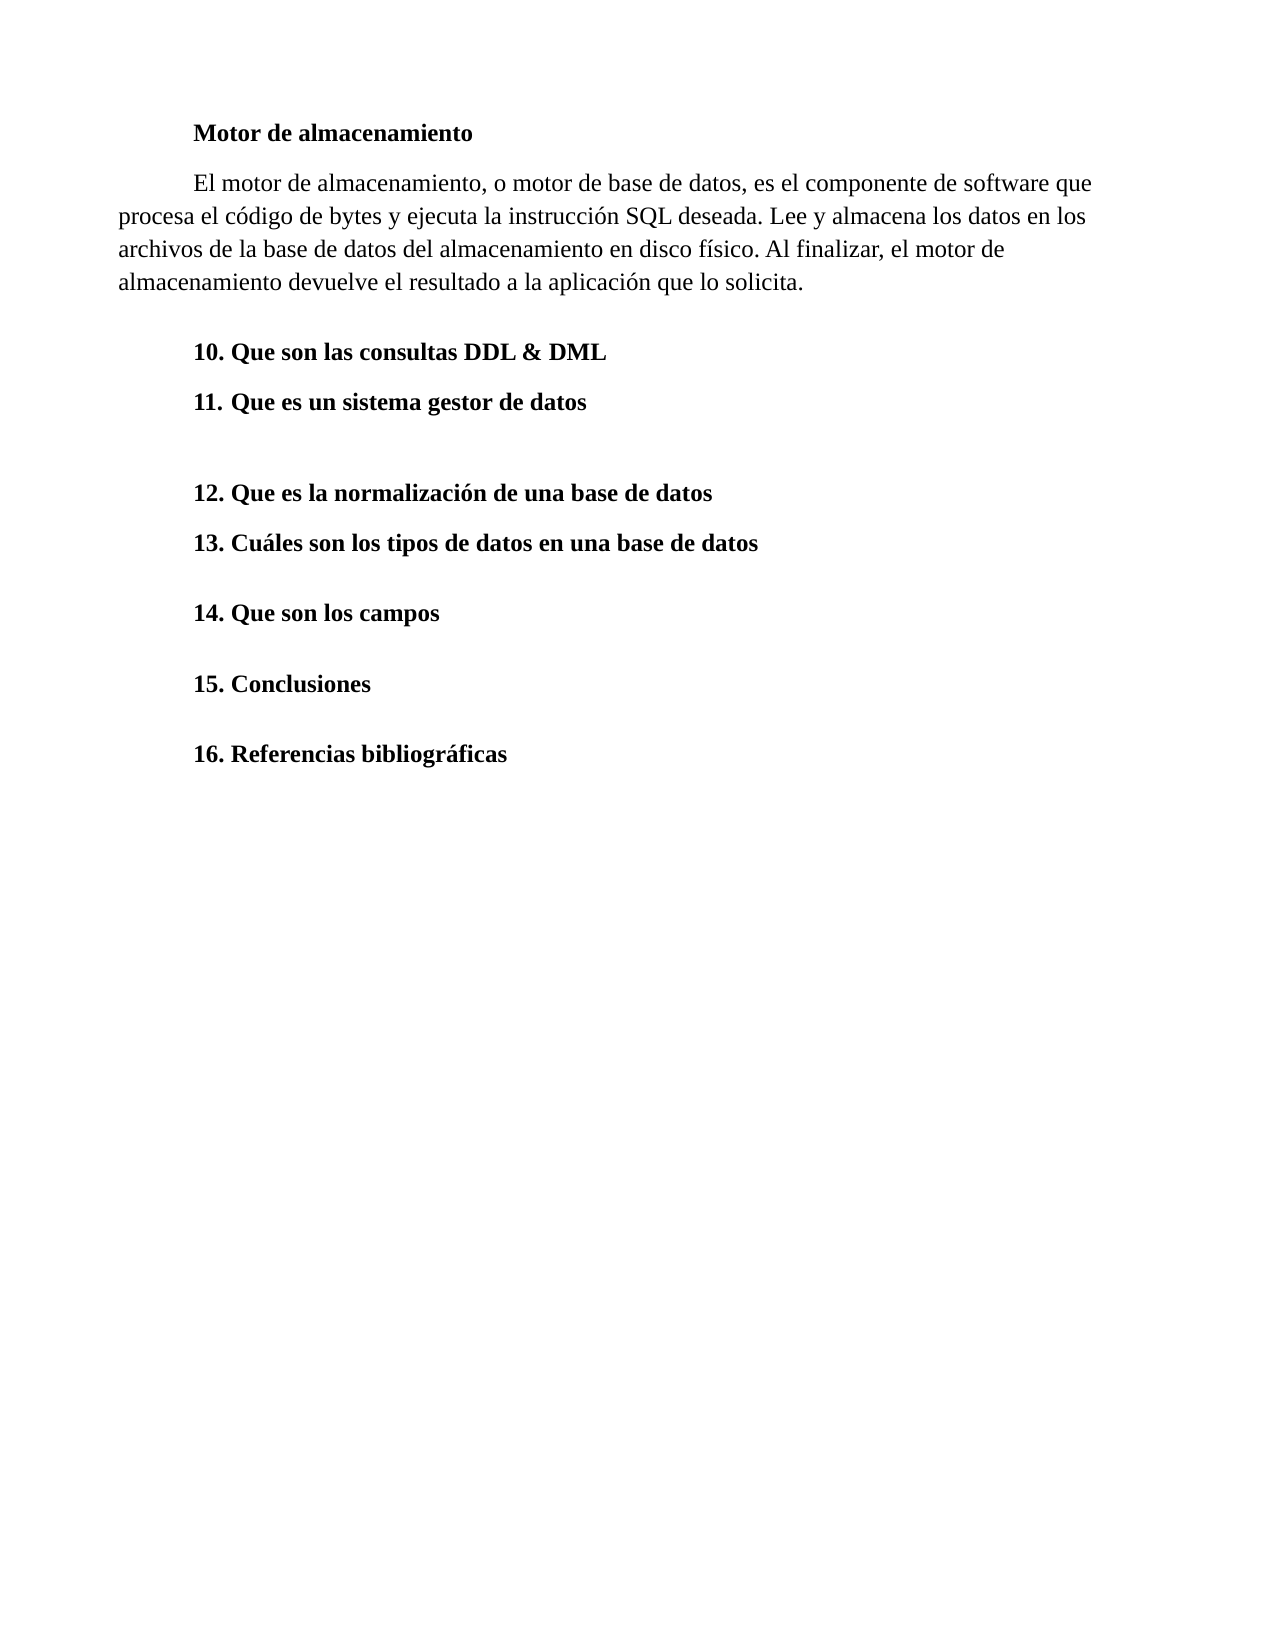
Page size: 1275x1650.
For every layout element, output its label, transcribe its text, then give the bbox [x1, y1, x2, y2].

subtitle Cuáles son los tipos de datos en una base de datos [193, 528, 1157, 557]
text Motor de almacenamiento [118, 118, 1157, 147]
subtitle Que es un sistema gestor de datos [193, 387, 1157, 416]
text El motor de almacenamiento, o motor de base de datos, es el componente de software que procesa el código de bytes y ejecuta la instrucción SQL deseada. Lee y almacena los datos en los archivos de la base de datos del almacenamiento en disco físico. Al finalizar, el motor de almacenamiento devuelve el resultado a la aplicación que lo solicita. [118, 168, 1157, 296]
subtitle Que son las consultas DDL & DML [193, 337, 1157, 366]
subtitle Conclusiones [193, 669, 1157, 698]
subtitle Referencias bibliográficas [193, 739, 1157, 768]
subtitle Que es la normalización de una base de datos [193, 478, 1157, 507]
subtitle Que son los campos [193, 598, 1157, 627]
